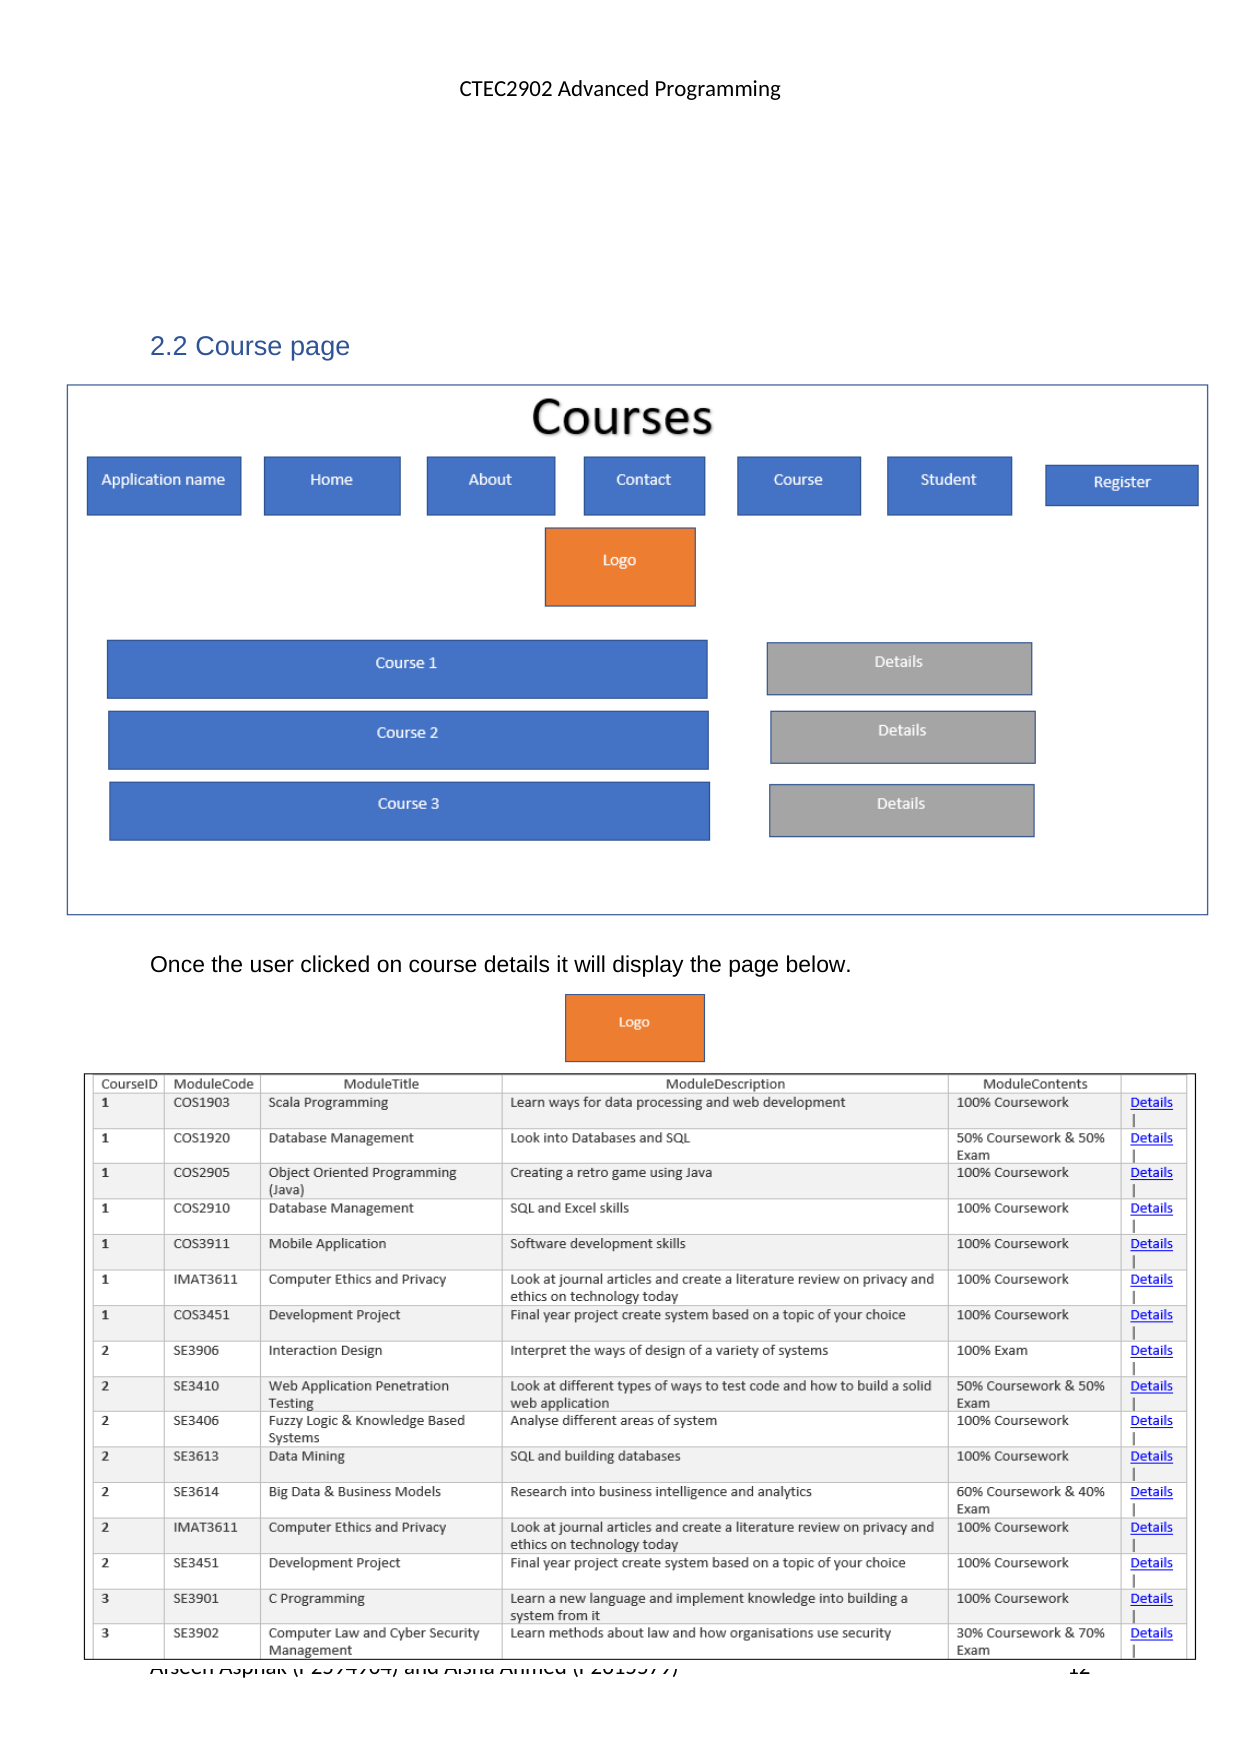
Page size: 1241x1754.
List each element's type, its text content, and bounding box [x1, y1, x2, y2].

subtitle 2.2 Course page [150, 330, 1090, 362]
picture [73, 991, 1207, 1669]
picture [48, 375, 1226, 939]
text Once the user clicked on course details it will display the page below. [150, 951, 1090, 977]
